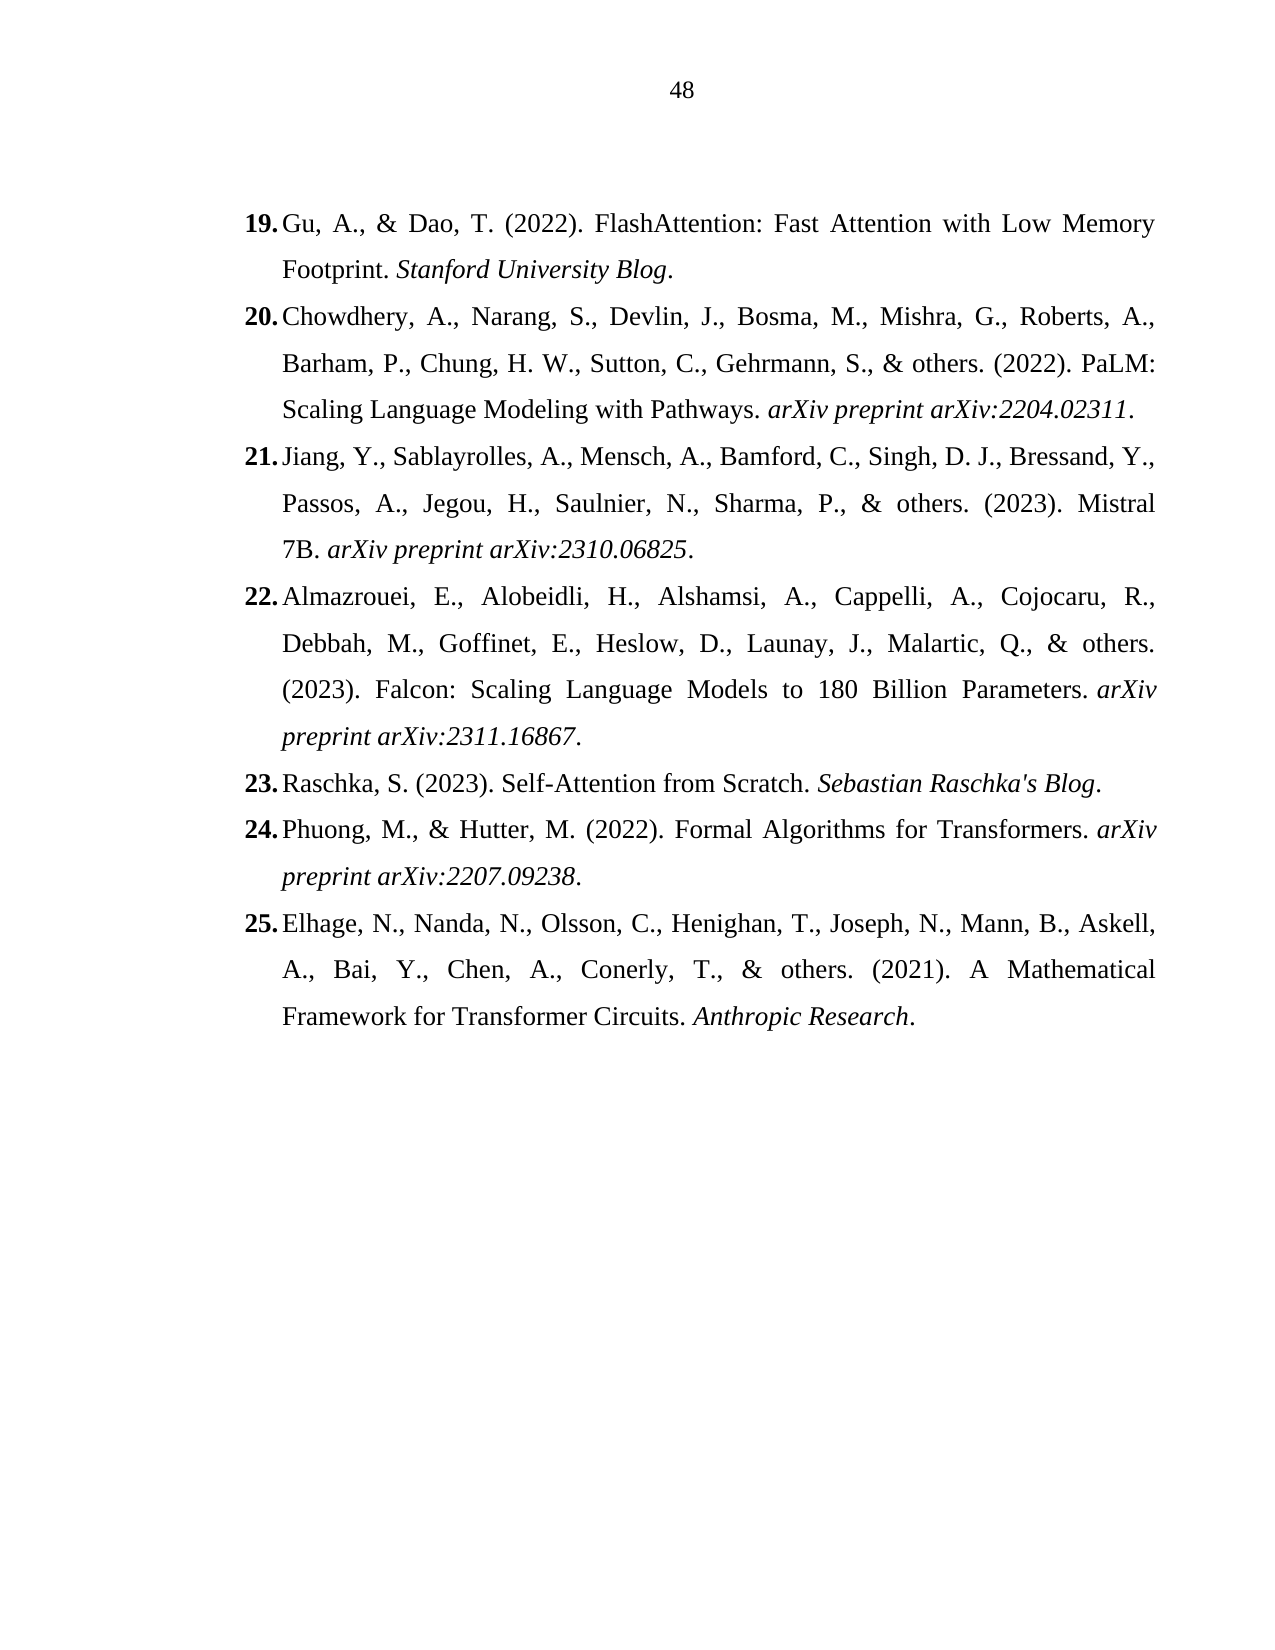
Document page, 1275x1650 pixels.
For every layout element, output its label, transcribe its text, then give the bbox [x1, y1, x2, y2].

list Gu, A., & Dao, T. (2022). FlashAttention: Fast Attention with Low Memory Footprint. Stanford University Blog. [244, 207, 1157, 284]
list Jiang, Y., Sablayrolles, A., Mensch, A., Bamford, C., Singh, D. J., Bressand, Y., Passos, A., Jegou, H., Saulnier, N., Sharma, P., & others. (2023). Mistral 7B. arXiv preprint arXiv:2310.06825. [244, 440, 1157, 564]
list Chowdhery, A., Narang, S., Devlin, J., Bosma, M., Mishra, G., Roberts, A., Barham, P., Chung, H. W., Sutton, C., Gehrmann, S., & others. (2022). PaLM: Scaling Language Modeling with Pathways. arXiv preprint arXiv:2204.02311. [244, 300, 1157, 424]
list Raschka, S. (2023). Self-Attention from Scratch. Sebastian Raschka's Blog. [244, 767, 1157, 798]
list Almazrouei, E., Alobeidli, H., Alshamsi, A., Cappelli, A., Cojocaru, R., Debbah, M., Goffinet, E., Heslow, D., Launay, J., Malartic, Q., & others. (2023). Falcon: Scaling Language Models to 180 Billion Parameters. arXiv preprint arXiv:2311.16867. [244, 580, 1157, 751]
list Phuong, M., & Hutter, M. (2022). Formal Algorithms for Transformers. arXiv preprint arXiv:2207.09238. [244, 813, 1157, 891]
list Elhage, N., Nanda, N., Olsson, C., Henighan, T., Joseph, N., Mann, B., Askell, A., Bai, Y., Chen, A., Conerly, T., & others. (2021). A Mathematical Framework for Transformer Circuits. Anthropic Research. [244, 907, 1157, 1031]
